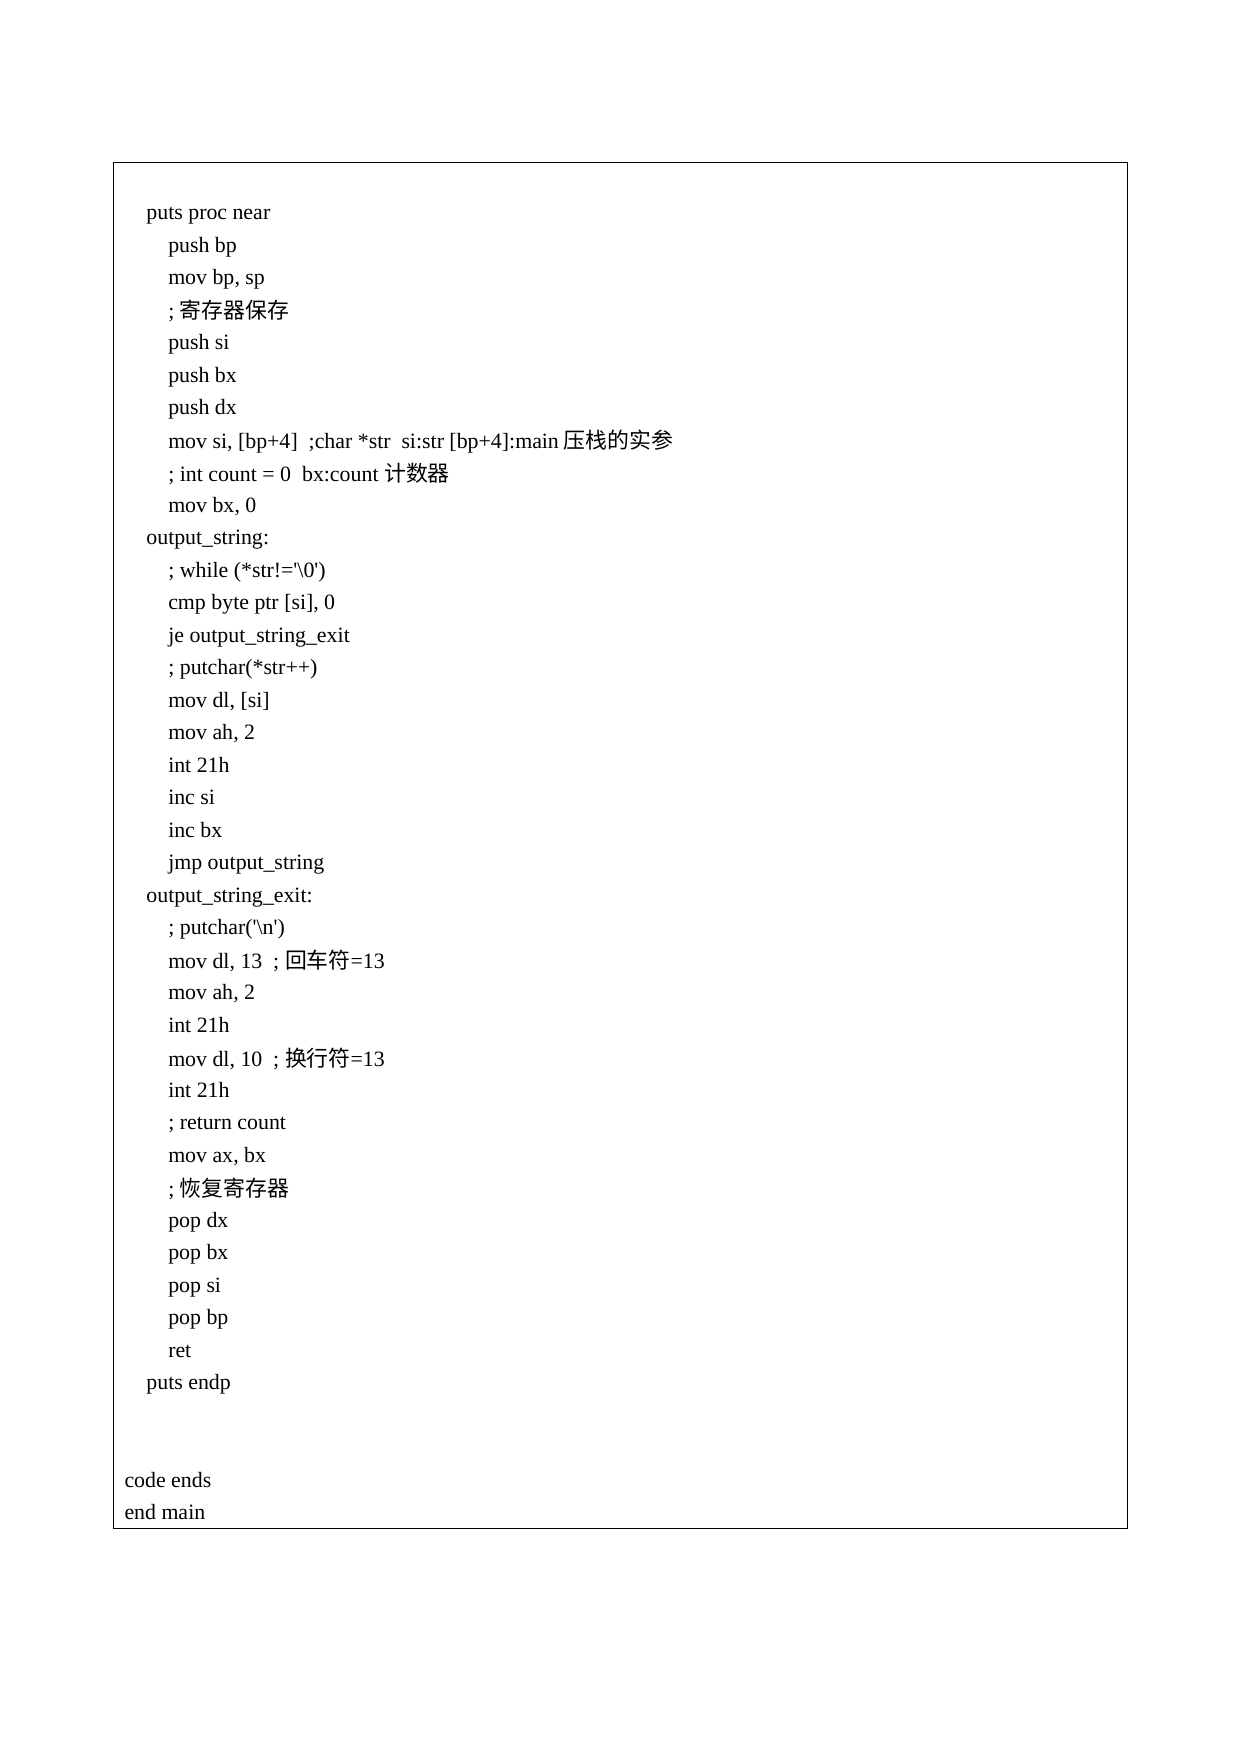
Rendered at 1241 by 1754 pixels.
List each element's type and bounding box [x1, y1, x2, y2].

table_header [114, 163, 1127, 1528]
